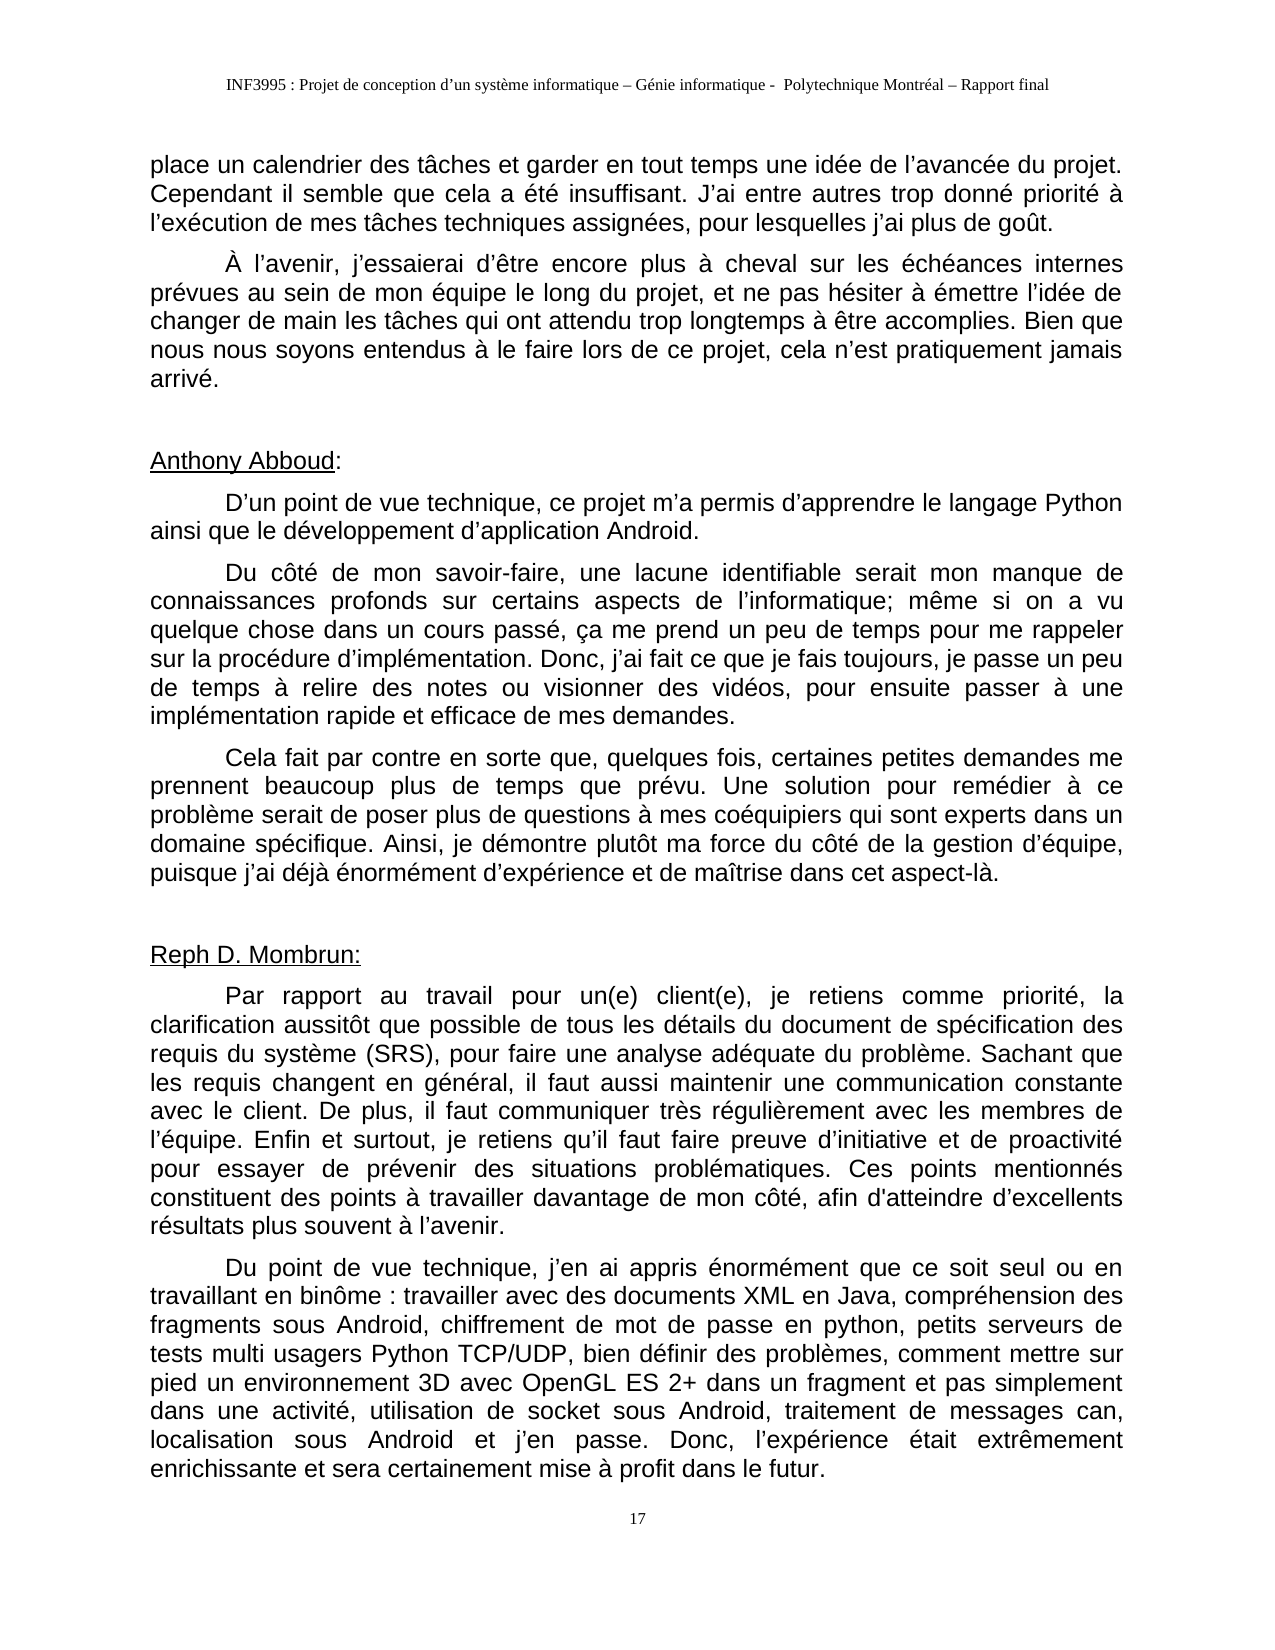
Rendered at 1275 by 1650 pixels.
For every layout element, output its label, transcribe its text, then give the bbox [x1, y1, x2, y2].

text À l’avenir, j’essaierai d’être encore plus à cheval sur les échéances internes prévues au sein de mon équipe le long du projet, et ne pas hésiter à émettre l’idée de changer de main les tâches qui ont attendu trop longtemps à être accomplies. Bien que nous nous soyons entendus à le faire lors de ce projet, cela n’est pratiquement jamais arrivé. [150, 249, 1125, 392]
text Anthony Abboud: [150, 446, 1125, 475]
text Cela fait par contre en sorte que, quelques fois, certaines petites demandes me prennent beaucoup plus de temps que prévu. Une solution pour remédier à ce problème serait de poser plus de questions à mes coéquipiers qui sont experts dans un domaine spécifique. Ainsi, je démontre plutôt ma force du côté de la gestion d’équipe, puisque j’ai déjà énormément d’expérience et de maîtrise dans cet aspect-là. [150, 742, 1125, 886]
text Du côté de mon savoir-faire, une lacune identifiable serait mon manque de connaissances profonds sur certains aspects de l’informatique; même si on a vu quelque chose dans un cours passé, ça me prend un peu de temps pour me rappeler sur la procédure d’implémentation. Donc, j’ai fait ce que je fais toujours, je passe un peu de temps à relire des notes ou visionner des vidéos, pour ensuite passer à une implémentation rapide et efficace de mes demandes. [150, 557, 1125, 730]
text Du point de vue technique, j’en ai appris énormément que ce soit seul ou en travaillant en binôme : travailler avec des documents XML en Java, compréhension des fragments sous Android, chiffrement de mot de passe en python, petits serveurs de tests multi usagers Python TCP/UDP, bien définir des problèmes, comment mettre sur pied un environnement 3D avec OpenGL ES 2+ dans un fragment et pas simplement dans une activité, utilisation de socket sous Android, traitement de messages can, localisation sous Android et j’en passe. Donc, l’expérience était extrêmement enrichissante et sera certainement mise à profit dans le futur. [150, 1252, 1125, 1482]
text D’un point de vue technique, ce projet m’a permis d’apprendre le langage Python ainsi que le développement d’application Android. [150, 487, 1125, 545]
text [150, 150, 1125, 236]
text Par rapport au travail pour un(e) client(e), je retiens comme priorité, la clarification aussitôt que possible de tous les détails du document de spécification des requis du système (SRS), pour faire une analyse adéquate du problème. Sachant que les requis changent en général, il faut aussi maintenir une communication constante avec le client. De plus, il faut communiquer très régulièrement avec les membres de l’équipe. Enfin et surtout, je retiens qu’il faut faire preuve d’initiative et de proactivité pour essayer de prévenir des situations problématiques. Ces points mentionnés constituent des points à travailler davantage de mon côté, afin d'atteindre d’excellents résultats plus souvent à l’avenir. [150, 981, 1125, 1240]
text Reph D. Mombrun: [150, 940, 1125, 969]
